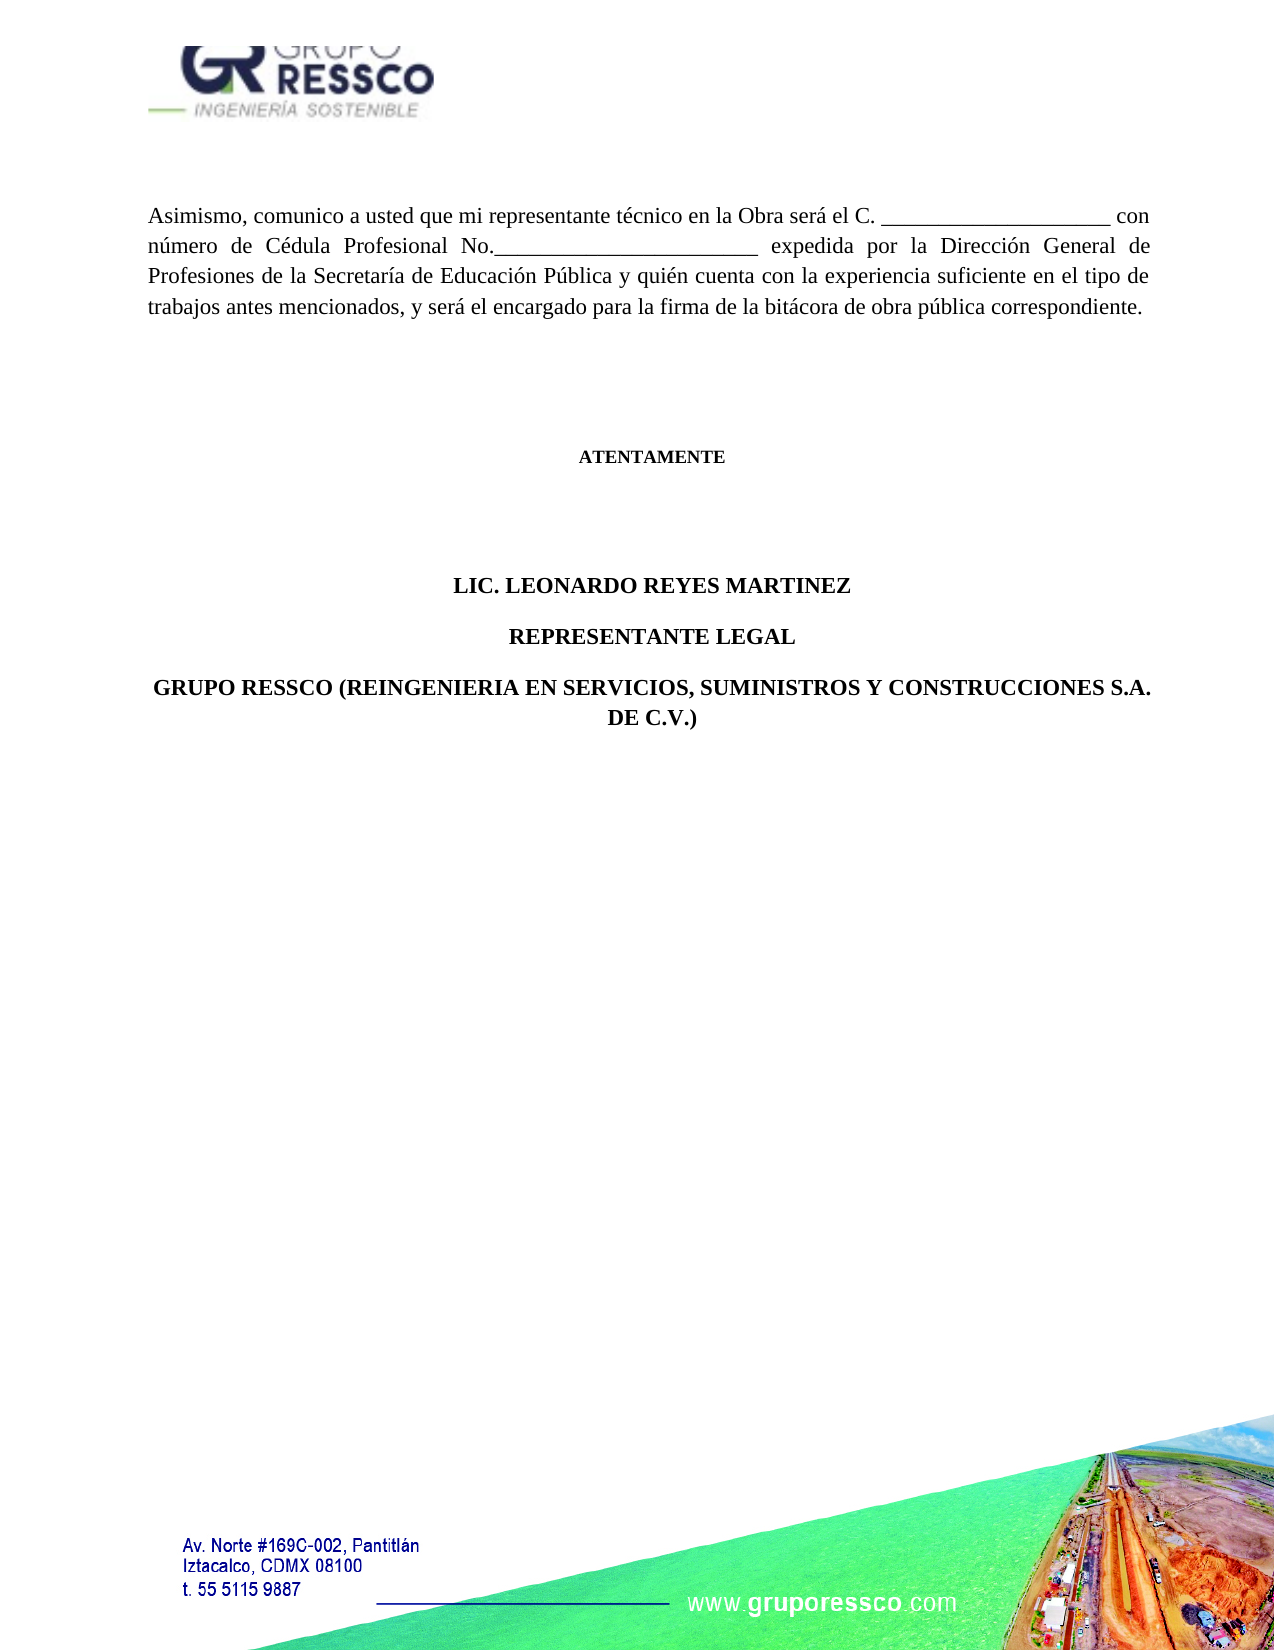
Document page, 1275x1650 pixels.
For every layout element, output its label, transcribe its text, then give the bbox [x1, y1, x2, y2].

picture [176, 1414, 1274, 1650]
text REPRESENTANTE LEGAL [148, 623, 1157, 649]
text LIC. LEONARDO REYES MARTINEZ [148, 572, 1157, 598]
text GRUPO RESSCO (REINGENIERIA EN SERVICIOS, SUMINISTROS Y CONSTRUCCIONES S.A. DE C.V.) [148, 674, 1157, 730]
text Asimismo, comunico a usted que mi representante técnico en la Obra será el C. ____________________ con número de Cédula Profesional No._______________________ expedida por la Dirección General de Profesiones de la Secretaría de Educación Pública y quién cuenta con la experiencia suficiente en el tipo de trabajos antes mencionados, y será el encargado para la firma de la bitácora de obra pública correspondiente. [148, 202, 1152, 319]
text ATENTAMENTE [428, 446, 876, 467]
